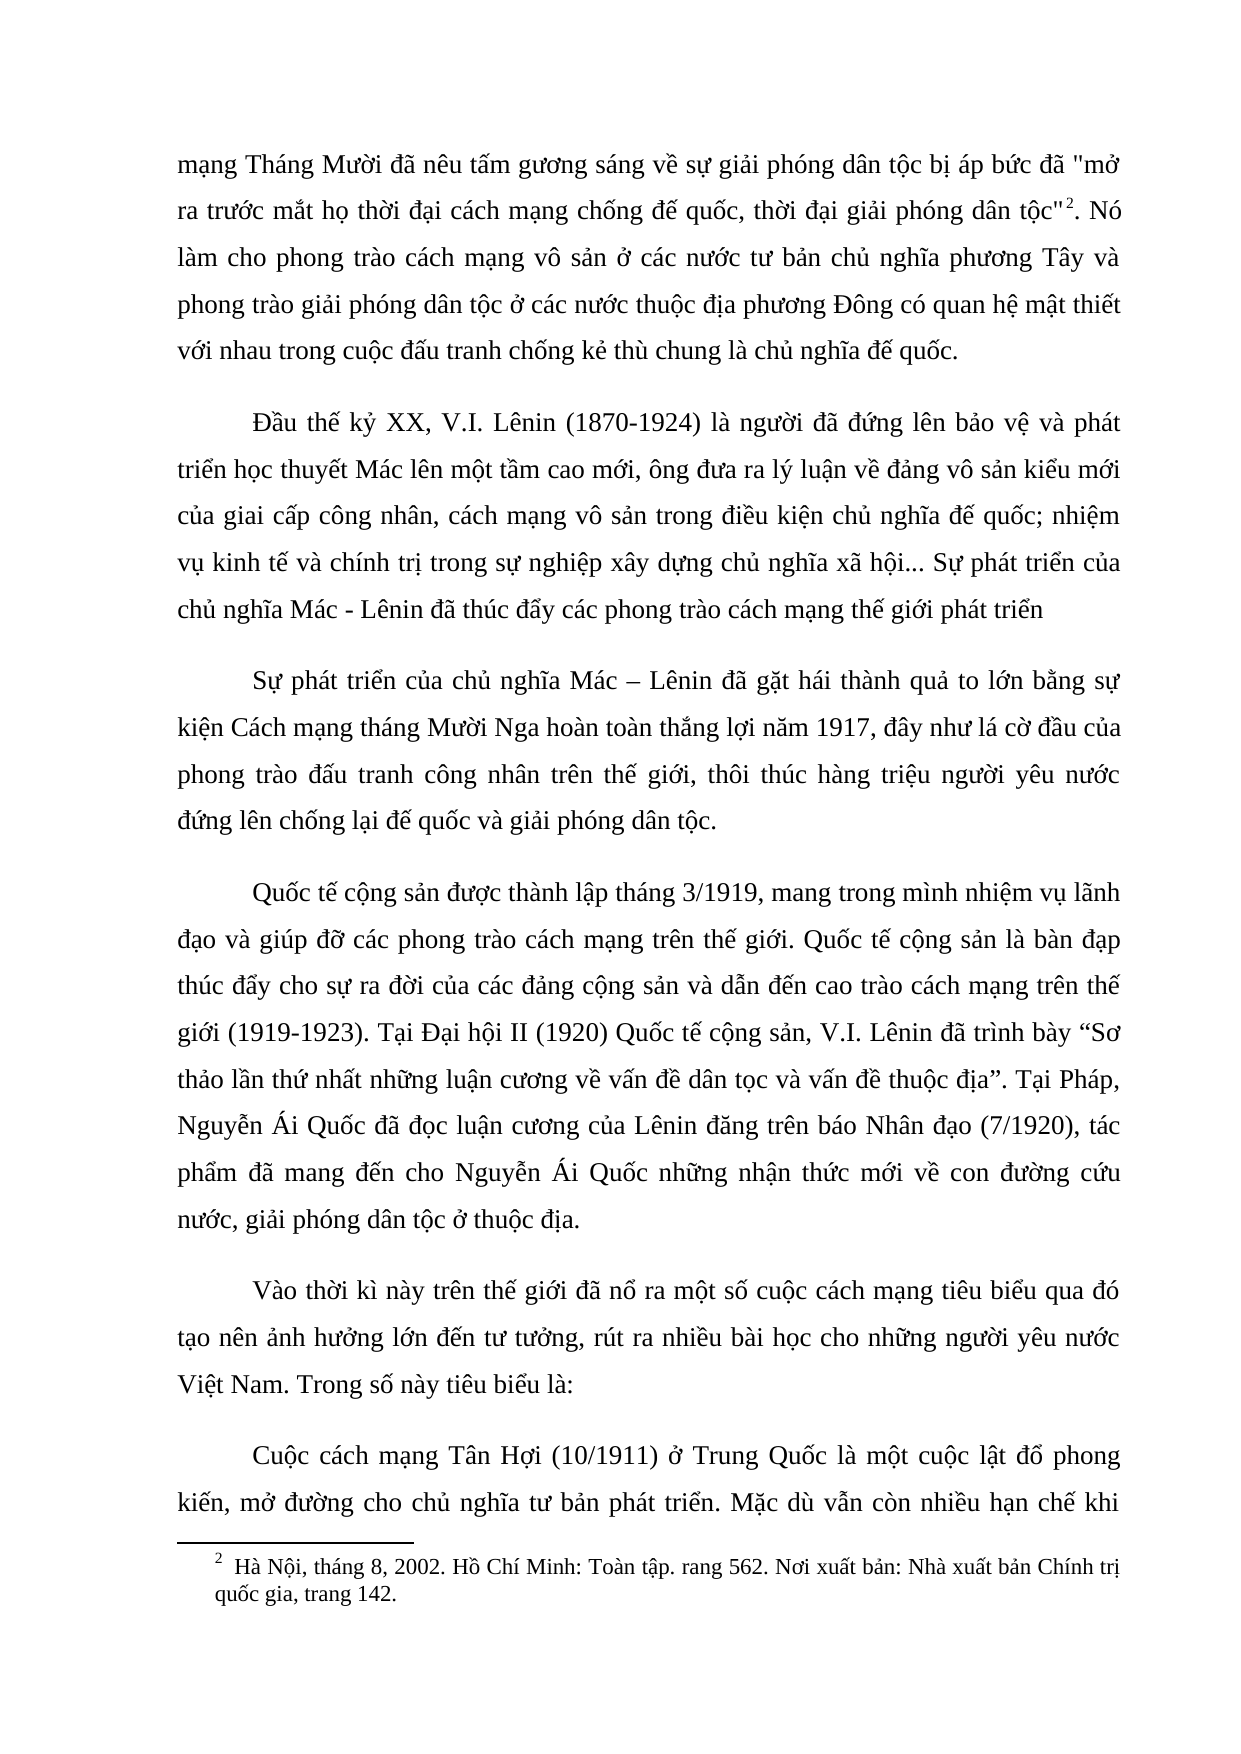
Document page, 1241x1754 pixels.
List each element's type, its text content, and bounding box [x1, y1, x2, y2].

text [177, 148, 1122, 366]
text Sự phát triển của chủ nghĩa Mác – Lênin đã gặt hái thành quả to lớn bằng sự kiện Cách mạng tháng Mười Nga hoàn toàn thắng lợi năm 1917, đây như lá cờ đầu của phong trào đấu tranh công nhân trên thế giới, thôi thúc hàng triệu người yêu nước đứng lên chống lại đế quốc và giải phóng dân tộc. [177, 664, 1122, 836]
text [177, 1439, 1122, 1517]
text Quốc tế cộng sản được thành lập tháng 3/1919, mang trong mình nhiệm vụ lãnh đạo và giúp đỡ các phong trào cách mạng trên thế giới. Quốc tế cộng sản là bàn đạp thúc đẩy cho sự ra đời của các đảng cộng sản và dẫn đến cao trào cách mạng trên thế giới (1919-1923). Tại Đại hội II (1920) Quốc tế cộng sản, V.I. Lênin đã trình bày “Sơ thảo lần thứ nhất những luận cương về vấn đề dân tọc và vấn đề thuộc địa”. Tại Pháp, Nguyễn Ái Quốc đã đọc luận cương của Lênin đăng trên báo Nhân đạo (7/1920), tác phẩm đã mang đến cho Nguyễn Ái Quốc những nhận thức mới về con đường cứu nước, giải phóng dân tộc ở thuộc địa. [177, 876, 1122, 1234]
text Đầu thế kỷ XX, V.I. Lênin (1870-1924) là người đã đứng lên bảo vệ và phát triển học thuyết Mác lên một tầm cao mới, ông đưa ra lý luận về đảng vô sản kiểu mới của giai cấp công nhân, cách mạng vô sản trong điều kiện chủ nghĩa đế quốc; nhiệm vụ kinh tế và chính trị trong sự nghiệp xây dựng chủ nghĩa xã hội... Sự phát triển của chủ nghĩa Mác - Lênin đã thúc đẩy các phong trào cách mạng thế giới phát triển [177, 406, 1122, 624]
text Vào thời kì này trên thế giới đã nổ ra một số cuộc cách mạng tiêu biểu qua đó tạo nên ảnh hưởng lớn đến tư tưởng, rút ra nhiều bài học cho những người yêu nước Việt Nam. Trong số này tiêu biểu là: [177, 1274, 1122, 1399]
